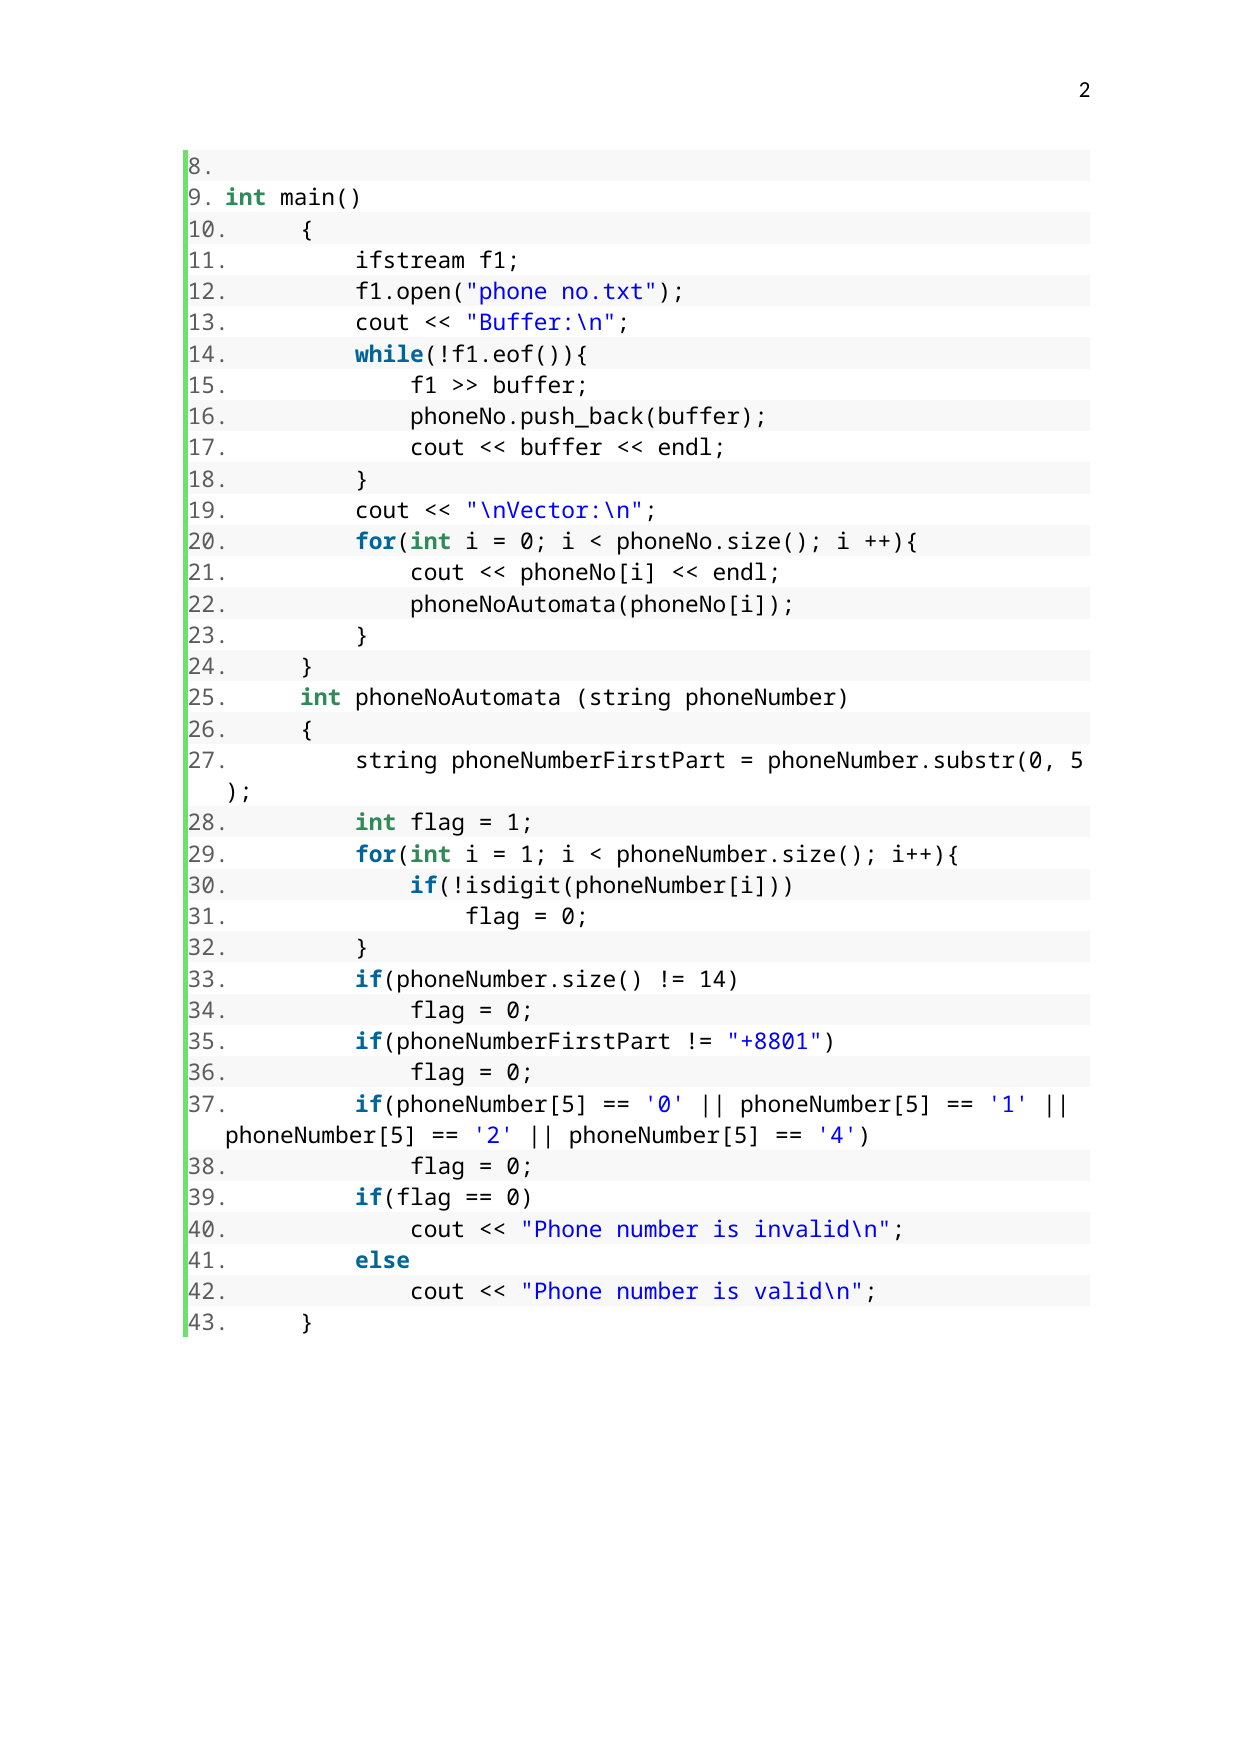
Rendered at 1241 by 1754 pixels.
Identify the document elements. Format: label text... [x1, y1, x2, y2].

list { [188, 712, 1090, 744]
list cout << "Phone number is invalid\n"; [188, 1212, 1090, 1244]
list flag = 0; [188, 1056, 1090, 1087]
list cout << buffer << endl; [188, 431, 1090, 462]
list } [188, 650, 1090, 681]
list int main() [188, 181, 1090, 212]
list phoneNo.push_back(buffer); [188, 400, 1090, 431]
list int flag = 1; [188, 806, 1090, 837]
list f1 >> buffer; [188, 369, 1090, 400]
list { [188, 212, 1090, 244]
list if(!isdigit(phoneNumber[i])) [188, 869, 1090, 900]
list for(int i = 1; i < phoneNumber.size(); i++){ [188, 837, 1090, 869]
list } [188, 462, 1090, 494]
list } [188, 1306, 1090, 1337]
list while(!f1.eof()){ [188, 337, 1090, 369]
list cout << "Phone number is valid\n"; [188, 1275, 1090, 1306]
list else [188, 1244, 1090, 1275]
list if(phoneNumberFirstPart != "+8801") [188, 1025, 1090, 1056]
list if(flag == 0) [188, 1181, 1090, 1212]
list flag = 0; [188, 994, 1090, 1025]
list string phoneNumberFirstPart = phoneNumber.substr(0, 5); [188, 744, 1090, 806]
list for(int i = 0; i < phoneNo.size(); i ++){ [188, 525, 1090, 556]
list ifstream f1; [188, 244, 1090, 275]
list cout << phoneNo[i] << endl; [188, 556, 1090, 587]
list phoneNoAutomata(phoneNo[i]); [188, 587, 1090, 619]
list } [188, 931, 1090, 962]
list flag = 0; [188, 900, 1090, 931]
list f1.open("phone no.txt"); [188, 275, 1090, 306]
list if(phoneNumber[5] == '0' || phoneNumber[5] == '1' || phoneNumber[5] == '2' || phoneNumber[5] == '4') [188, 1087, 1090, 1150]
list cout << "Buffer:\n"; [188, 306, 1090, 337]
list if(phoneNumber.size() != 14) [188, 962, 1090, 994]
list int phoneNoAutomata (string phoneNumber) [188, 681, 1090, 712]
list flag = 0; [188, 1150, 1090, 1181]
list cout << "\nVector:\n"; [188, 494, 1090, 525]
list } [188, 619, 1090, 650]
